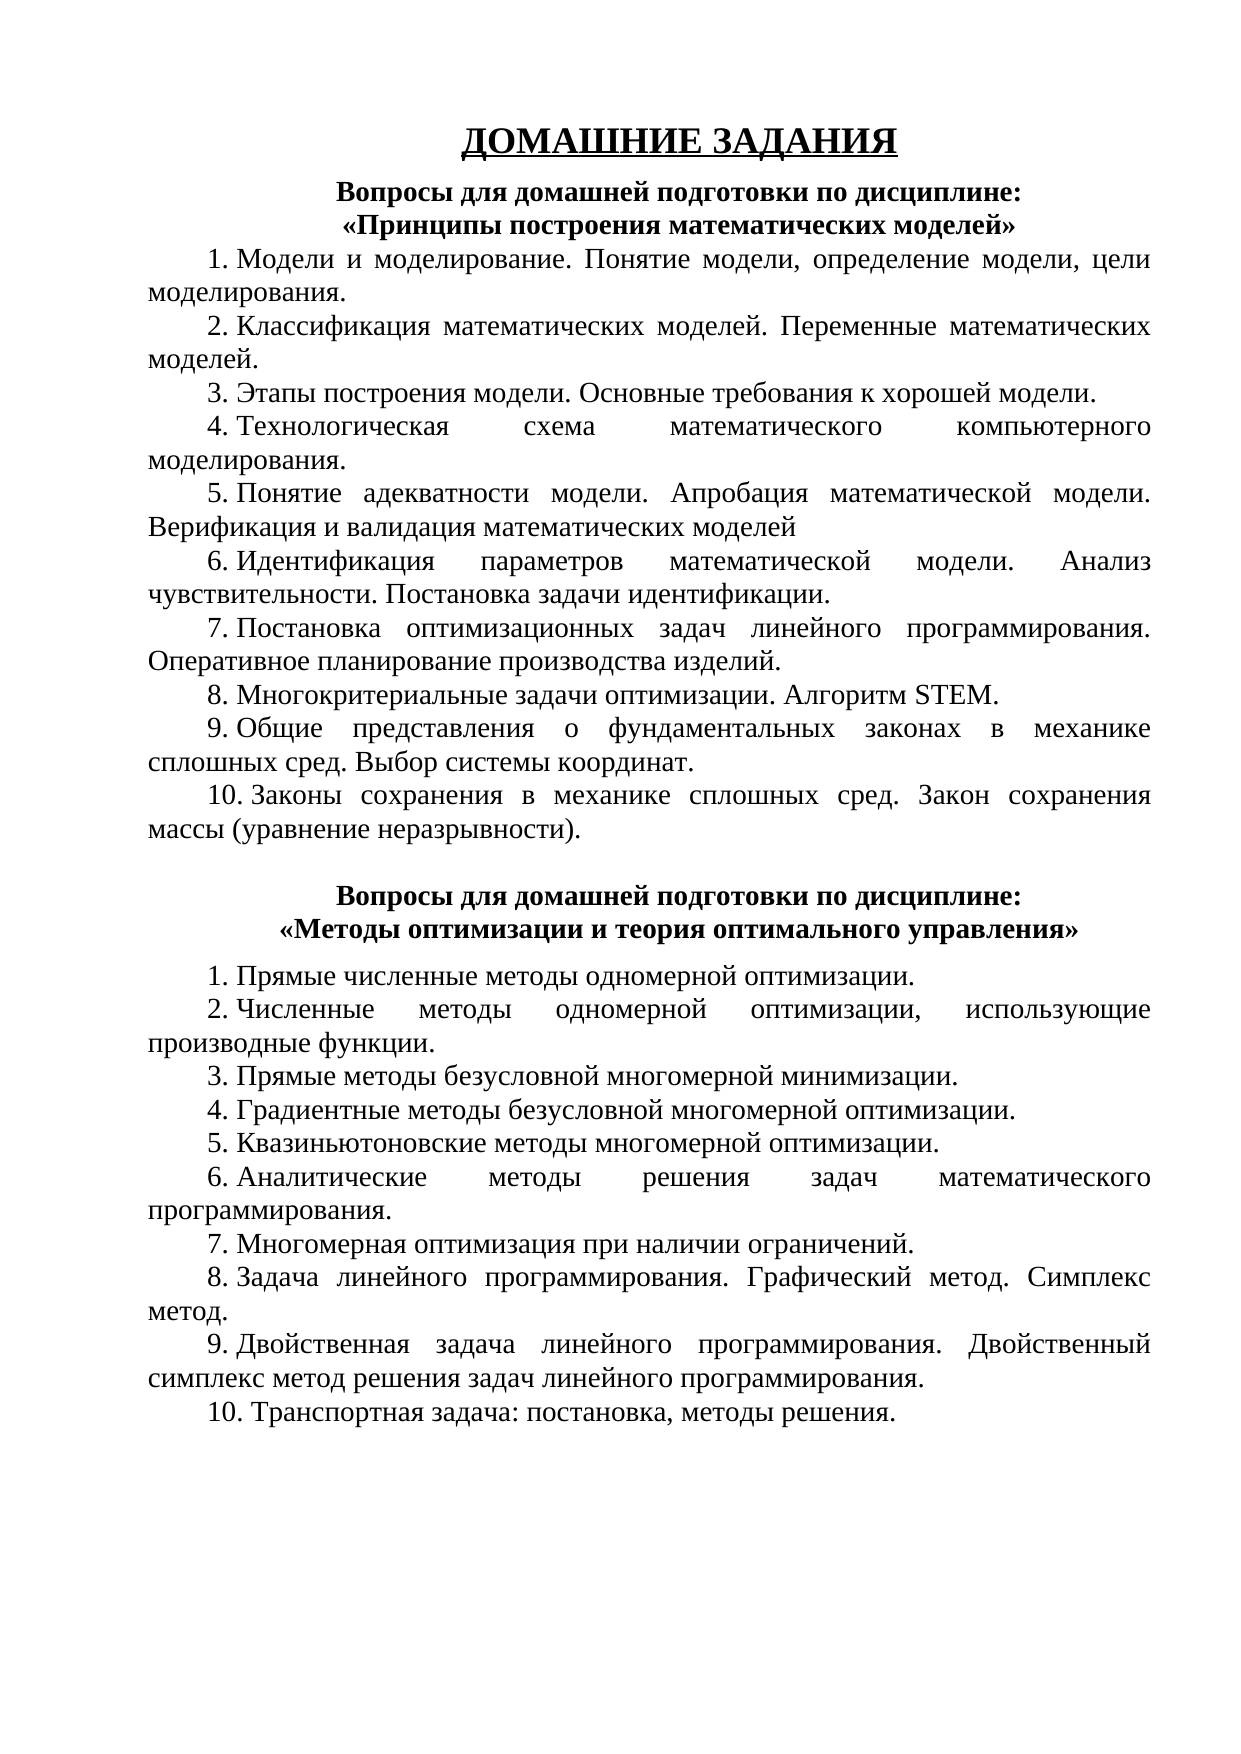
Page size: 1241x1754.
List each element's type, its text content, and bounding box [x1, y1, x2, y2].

text 3. Прямые методы безусловной многомерной минимизации. [148, 1058, 1152, 1092]
text 4. Градиентные методы безусловной многомерной оптимизации. [148, 1092, 1152, 1125]
text 5. Квазиньютоновские методы многомерной оптимизации. [148, 1125, 1152, 1159]
text ДОМАШНИЕ ЗАДАНИЯ [148, 118, 1152, 161]
text Вопросы для домашней подготовки по дисциплине: [148, 174, 1152, 207]
text 6. Аналитические методы решения задач математического программирования. [148, 1159, 1152, 1226]
text 8. Задача линейного программирования. Графический метод. Симплекс метод. [148, 1259, 1152, 1327]
text «Методы оптимизации и теория оптимального управления» [148, 912, 1152, 945]
text 7. Постановка оптимизационных задач линейного программирования. Оперативное планирование производства изделий. [148, 610, 1152, 677]
text 6. Идентификация параметров математической модели. Анализ чувствительности. Постановка задачи идентификации. [148, 543, 1152, 610]
text 5. Понятие адекватности модели. Апробация математической модели. Верификация и валидация математических моделей [148, 476, 1152, 543]
text 10. Транспортная задача: постановка, методы решения. [148, 1394, 1152, 1427]
text 1. Прямые численные методы одномерной оптимизации. [148, 958, 1152, 991]
text 2. Классификация математических моделей. Переменные математических моделей. [148, 308, 1152, 375]
text 2. Численные методы одномерной оптимизации, использующие производные функции. [148, 991, 1152, 1058]
text 7. Многомерная оптимизация при наличии ограничений. [148, 1226, 1152, 1259]
text 1. Модели и моделирование. Понятие модели, определение модели, цели моделирования. [148, 241, 1152, 308]
text «Принципы построения математических моделей» [148, 207, 1152, 241]
text 8. Многокритериальные задачи оптимизации. Алгоритм STEM. [148, 677, 1152, 710]
text 9. Общие представления о фундаментальных законах в механике сплошных сред. Выбор системы координат. [148, 710, 1152, 777]
text Вопросы для домашней подготовки по дисциплине: [148, 878, 1152, 912]
text 10. Законы сохранения в механике сплошных сред. Закон сохранения массы (уравнение неразрывности). [148, 777, 1152, 844]
text 4. Технологическая схема математического компьютерного моделирования. [148, 408, 1152, 476]
text 3. Этапы построения модели. Основные требования к хорошей модели. [148, 375, 1152, 408]
text 9. Двойственная задача линейного программирования. Двойственный симплекс метод решения задач линейного программирования. [148, 1327, 1152, 1394]
